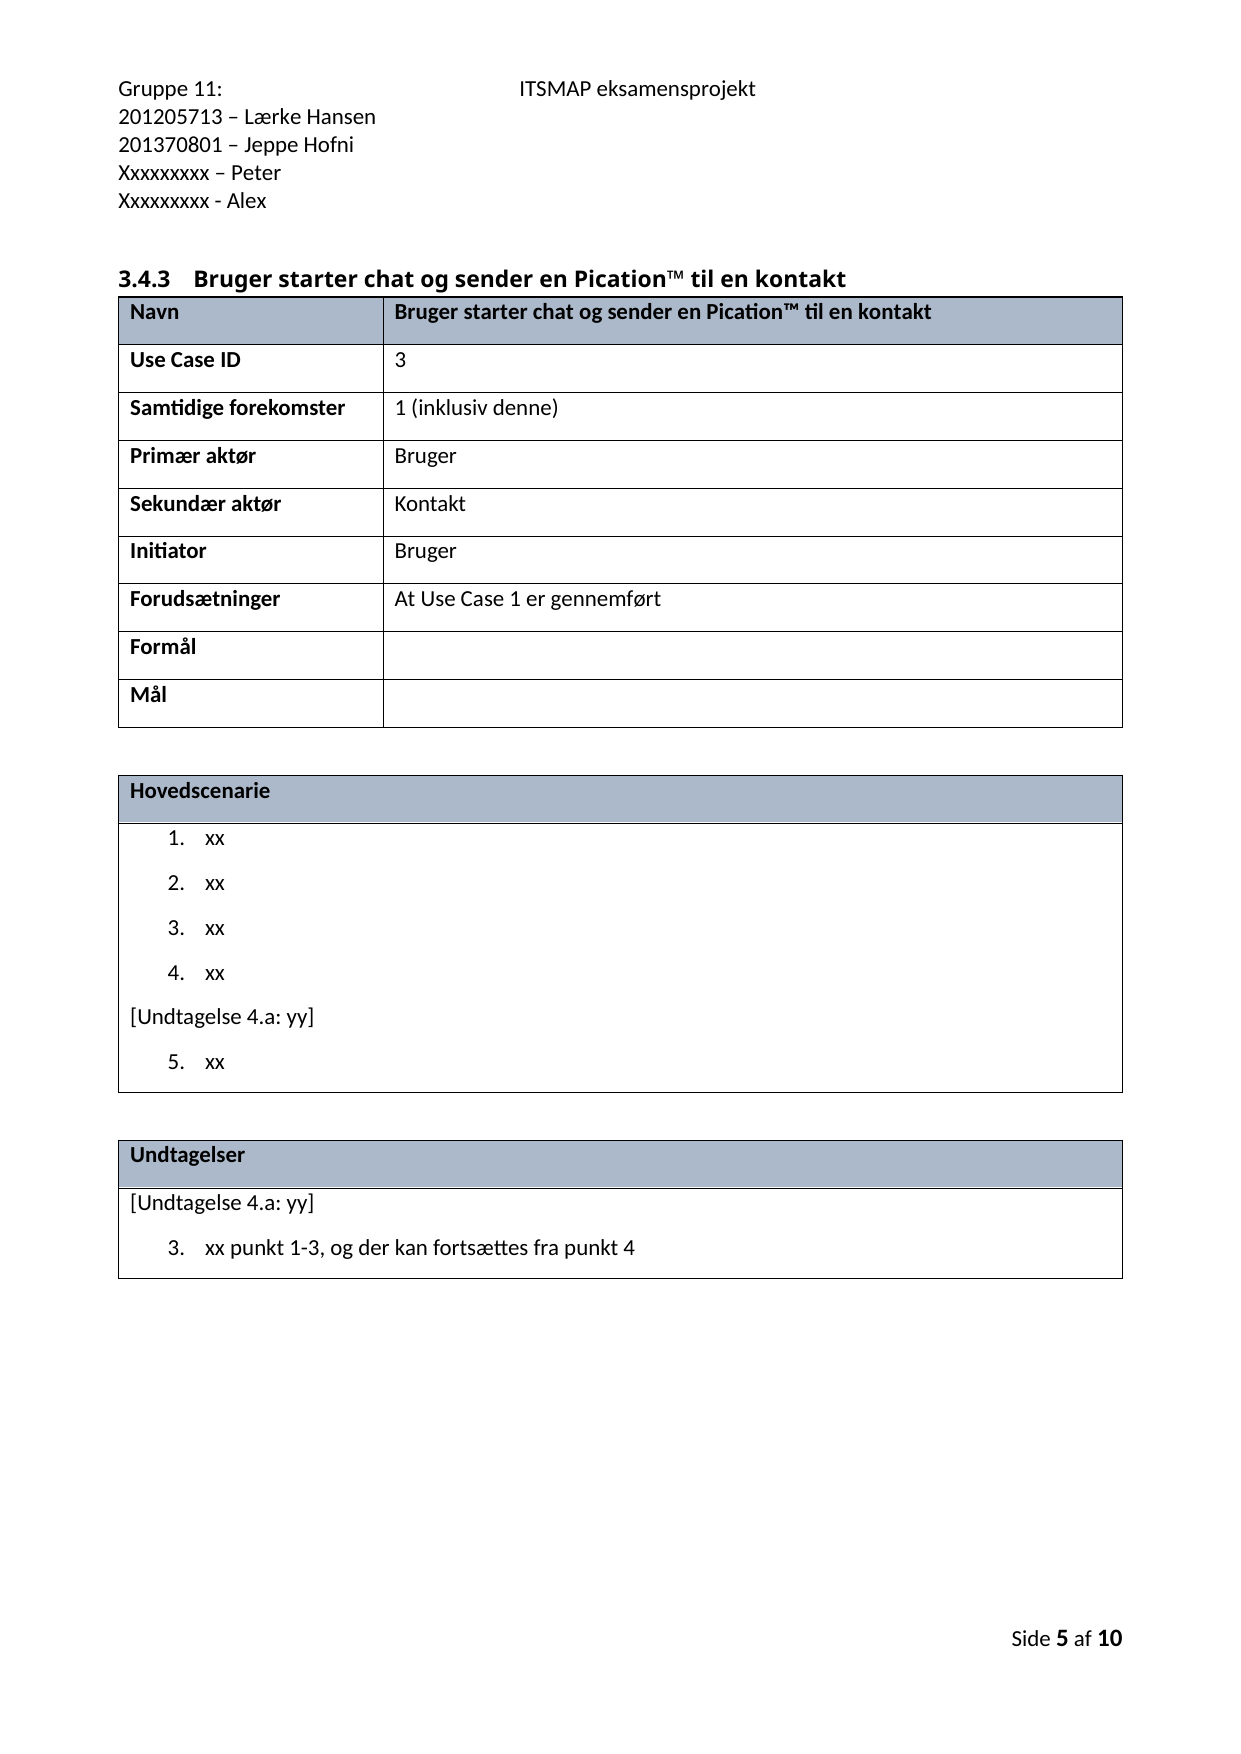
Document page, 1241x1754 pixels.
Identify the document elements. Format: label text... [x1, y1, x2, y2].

table_cell Bruger [384, 441, 1122, 488]
table_cell [384, 680, 1122, 727]
table_cell At Use Case 1 er gennemført [384, 584, 1122, 631]
table_cell Initiator [119, 537, 383, 583]
table_cell Kontakt [384, 489, 1122, 536]
table_cell 3 [384, 345, 1122, 392]
table_cell [384, 632, 1122, 679]
subtitle Bruger starter chat og sender en Pication™ til en kontakt [118, 263, 1122, 294]
table_cell Mål [119, 680, 383, 727]
table_header Bruger starter chat og sender en Pication™ til en kontakt [384, 298, 1122, 344]
table_cell Formål [119, 632, 383, 679]
table_header Hovedscenarie [119, 776, 1122, 822]
table_cell Primær aktør [119, 441, 383, 488]
table_header Navn [119, 298, 383, 344]
table_cell [Undtagelse 4.a: yy] xx punkt 1-3, og der kan fortsættes fra punkt 4 [119, 1189, 1122, 1278]
table_cell 1 (inklusiv denne) [384, 393, 1122, 440]
table_cell Forudsætninger [119, 584, 383, 631]
table_cell xx xx xx xx [Undtagelse 4.a: yy] xx [119, 824, 1122, 1092]
table_cell Bruger [384, 537, 1122, 583]
table_cell Use Case ID [119, 345, 383, 392]
table_cell Samtidige forekomster [119, 393, 383, 440]
table_header Undtagelser [119, 1141, 1122, 1187]
table_cell Sekundær aktør [119, 489, 383, 536]
